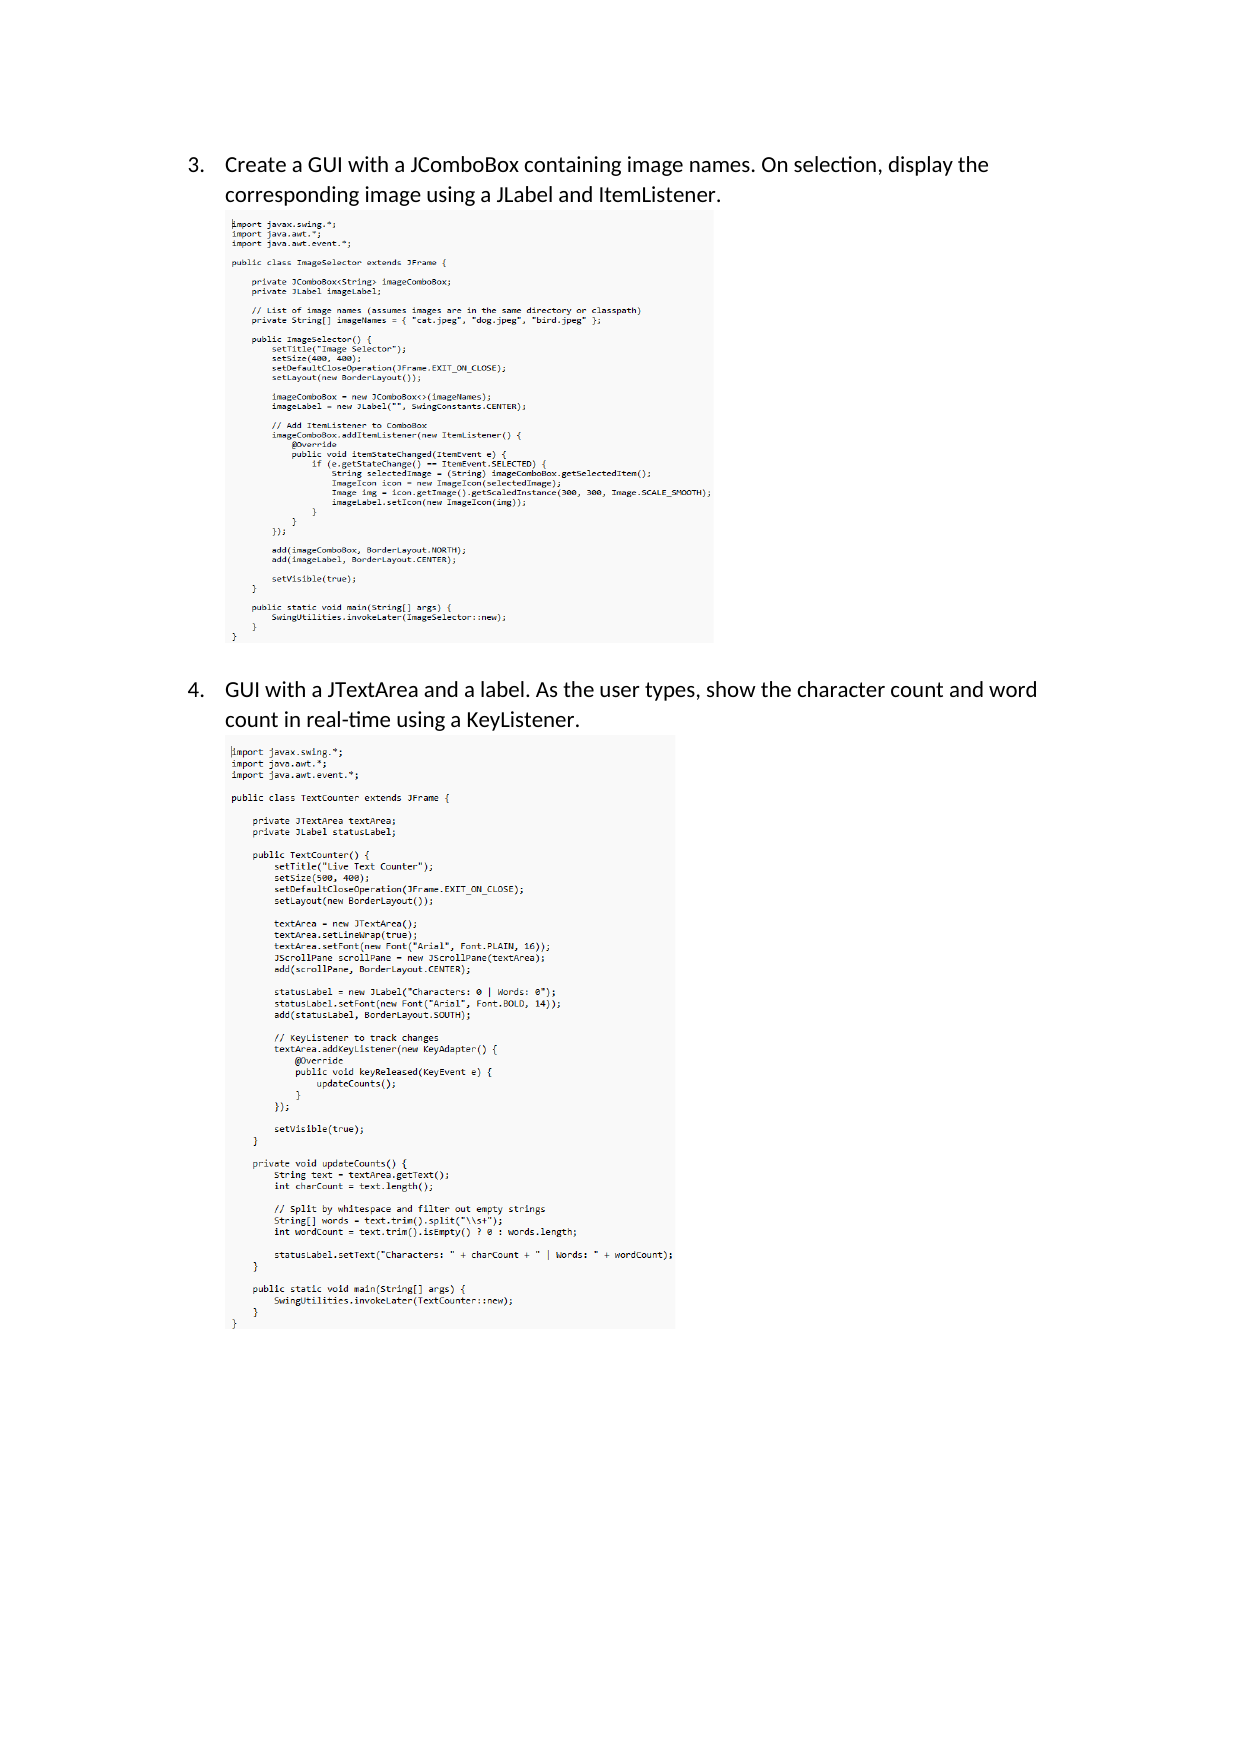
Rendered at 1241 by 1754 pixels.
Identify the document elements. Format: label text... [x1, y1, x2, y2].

list GUI with a JTextArea and a label. As the user types, show the character count and word count in real-time using a KeyListener. [187, 675, 1090, 733]
picture [225, 735, 676, 1329]
picture [225, 210, 714, 643]
list Create a GUI with a JComboBox containing image names. On selection, display the corresponding image using a JLabel and ItemListener. [187, 150, 1090, 208]
